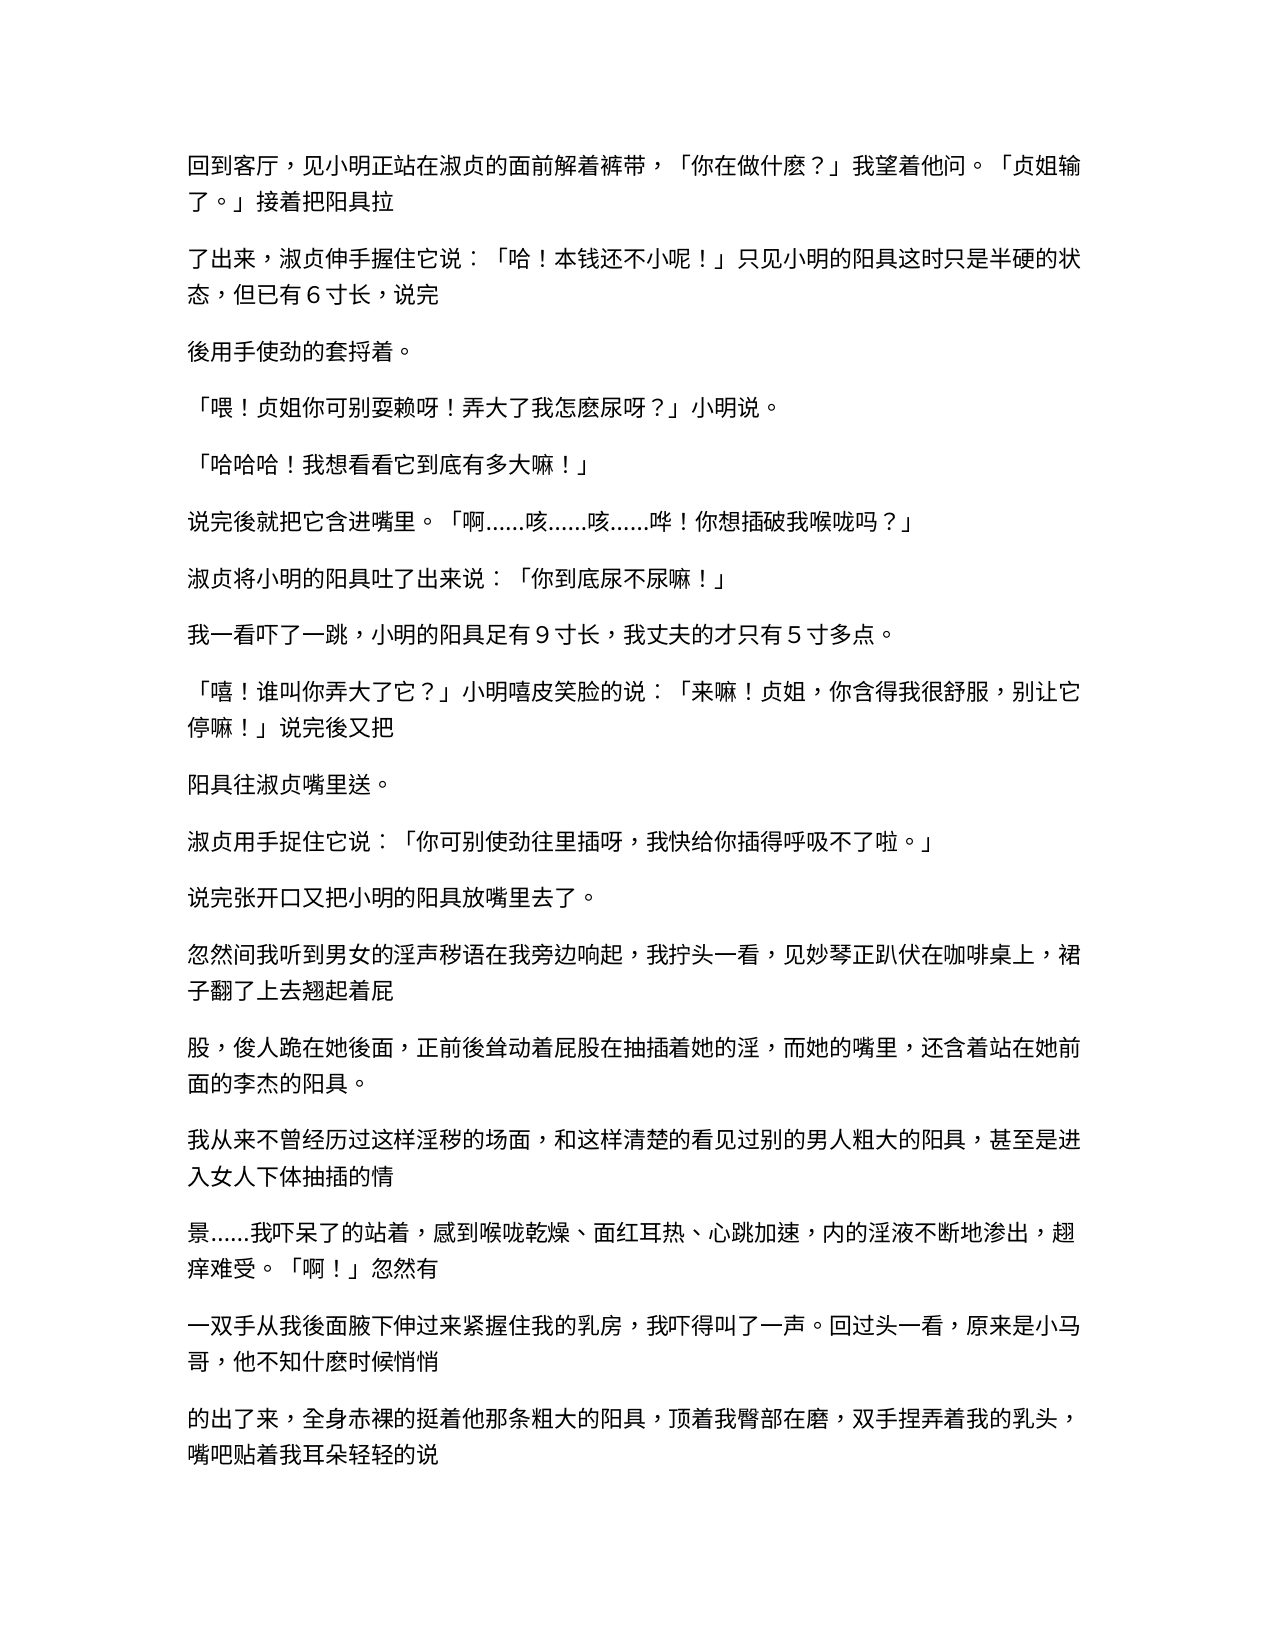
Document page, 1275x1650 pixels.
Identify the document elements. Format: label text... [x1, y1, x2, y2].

text 一双手从我後面腋下伸过来紧握住我的乳房，我吓得叫了一声。回过头一看，原来是小马哥，他不知什麽时候悄悄 [187, 1310, 1087, 1377]
text 说完後就把它含进嘴里。「啊……咳……咳……哗！你想插破我喉咙吗？」 [187, 506, 1087, 537]
text 景……我吓呆了的站着，感到喉咙乾燥、面红耳热、心跳加速，内的淫液不断地渗出，趐痒难受。「啊！」忽然有 [187, 1217, 1087, 1284]
text 「哈哈哈！我想看看它到底有多大嘛！」 [187, 449, 1087, 480]
text 说完张开口又把小明的阳具放嘴里去了。 [187, 882, 1087, 913]
text 淑贞将小明的阳具吐了出来说︰「你到底尿不尿嘛！」 [187, 562, 1087, 594]
text 淑贞用手捉住它说︰「你可别使劲往里插呀，我快给你插得呼吸不了啦。」 [187, 826, 1087, 857]
text 回到客厅，见小明正站在淑贞的面前解着裤带，「你在做什麽？」我望着他问。「贞姐输了。」接着把阳具拉 [187, 150, 1087, 217]
text 後用手使劲的套捋着。 [187, 335, 1087, 367]
text 我从来不曾经历过这样淫秽的场面，和这样清楚的看见过别的男人粗大的阳具，甚至是进入女人下体抽插的情 [187, 1124, 1087, 1192]
text 阳具往淑贞嘴里送。 [187, 769, 1087, 800]
text 忽然间我听到男女的淫声秽语在我旁边响起，我拧头一看，见妙琴正趴伏在咖啡桌上，裙子翻了上去翘起着屁 [187, 939, 1087, 1006]
text 股，俊人跪在她後面，正前後耸动着屁股在抽插着她的淫，而她的嘴里，还含着站在她前面的李杰的阳具。 [187, 1032, 1087, 1099]
text 了出来，淑贞伸手握住它说︰「哈！本钱还不小呢！」只见小明的阳具这时只是半硬的状态，但已有６寸长，说完 [187, 243, 1087, 310]
text 「嘻！谁叫你弄大了它？」小明嘻皮笑脸的说︰「来嘛！贞姐，你含得我很舒服，别让它停嘛！」说完後又把 [187, 676, 1087, 743]
text 我一看吓了一跳，小明的阳具足有９寸长，我丈夫的才只有５寸多点。 [187, 619, 1087, 651]
text 的出了来，全身赤裸的挺着他那条粗大的阳具，顶着我臀部在磨，双手捏弄着我的乳头，嘴吧贴着我耳朵轻轻的说 [187, 1403, 1087, 1470]
text 「喂！贞姐你可别耍赖呀！弄大了我怎麽尿呀？」小明说。 [187, 392, 1087, 423]
